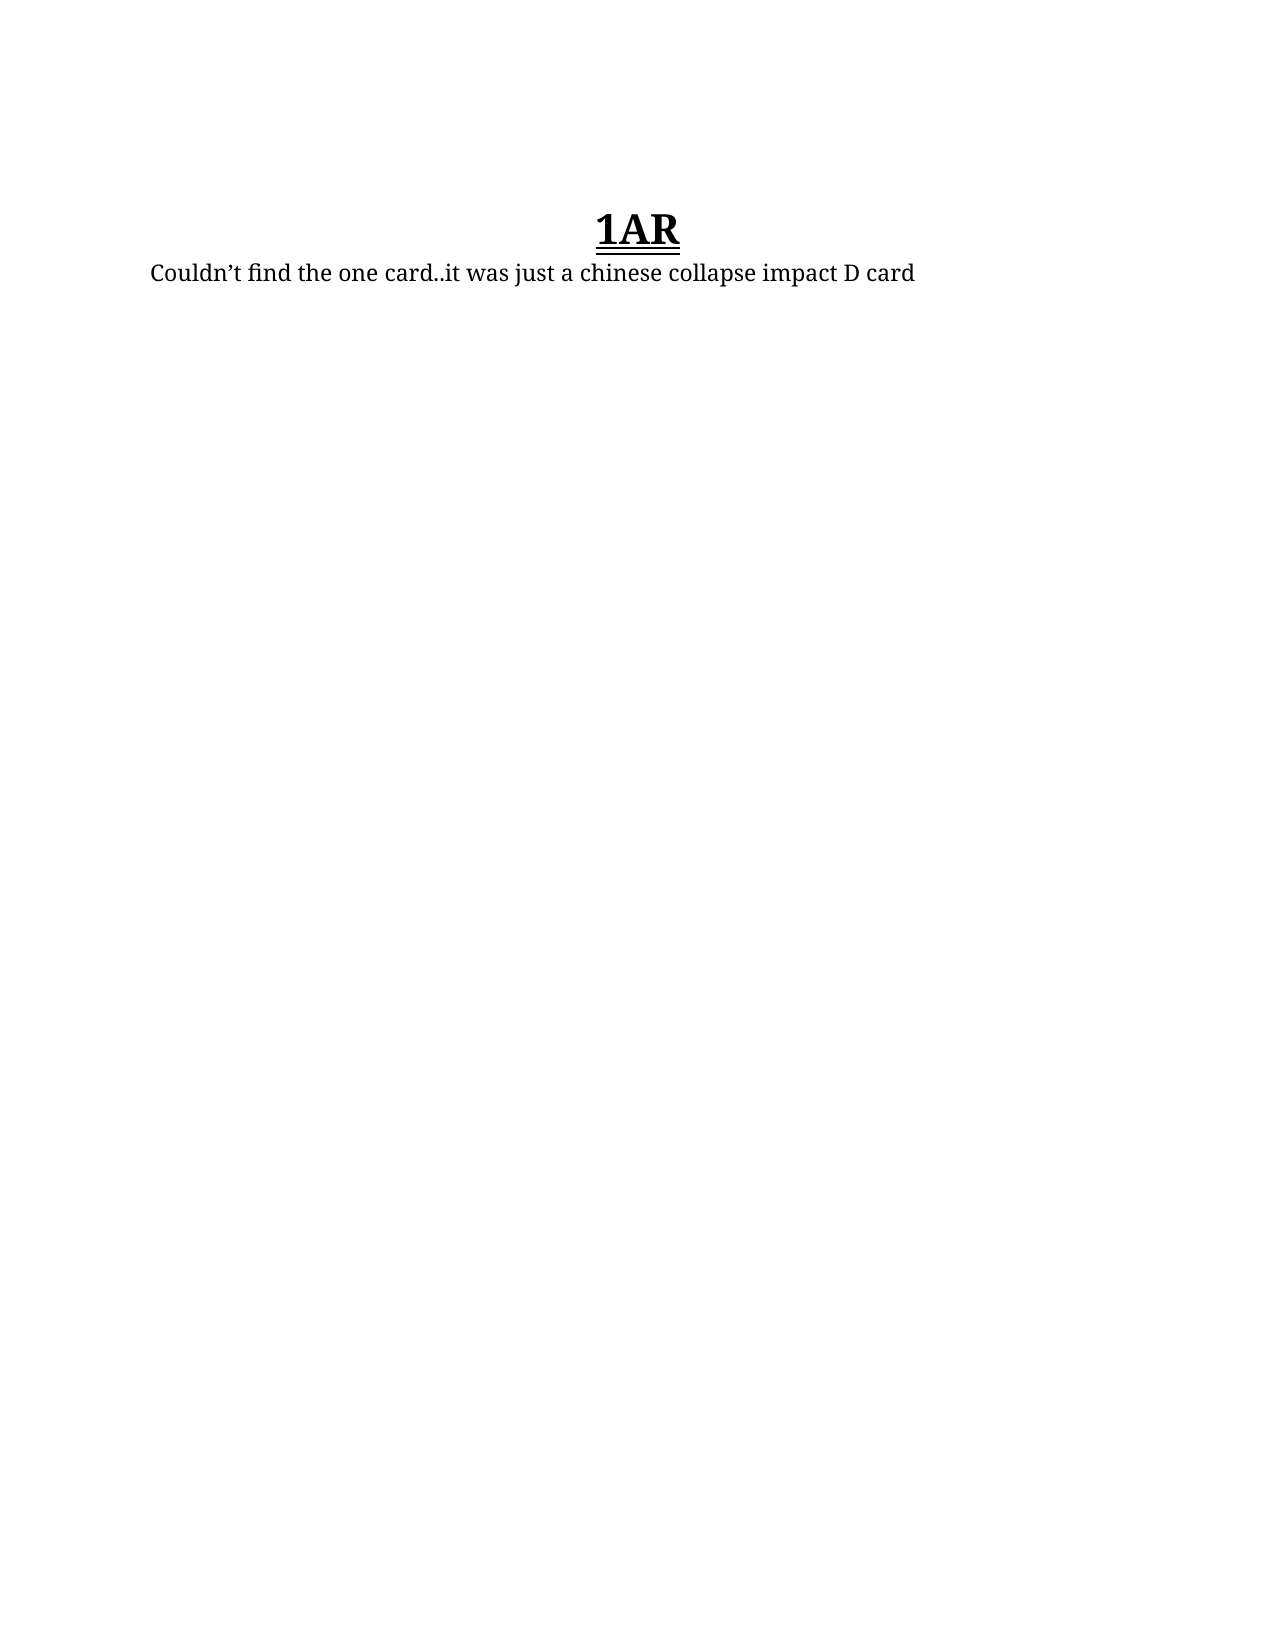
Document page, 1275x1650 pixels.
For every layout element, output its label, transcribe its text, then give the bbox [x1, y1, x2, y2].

subtitle 1AR [150, 200, 1125, 257]
text Couldn’t find the one card..it was just a chinese collapse impact D card [150, 257, 1125, 288]
